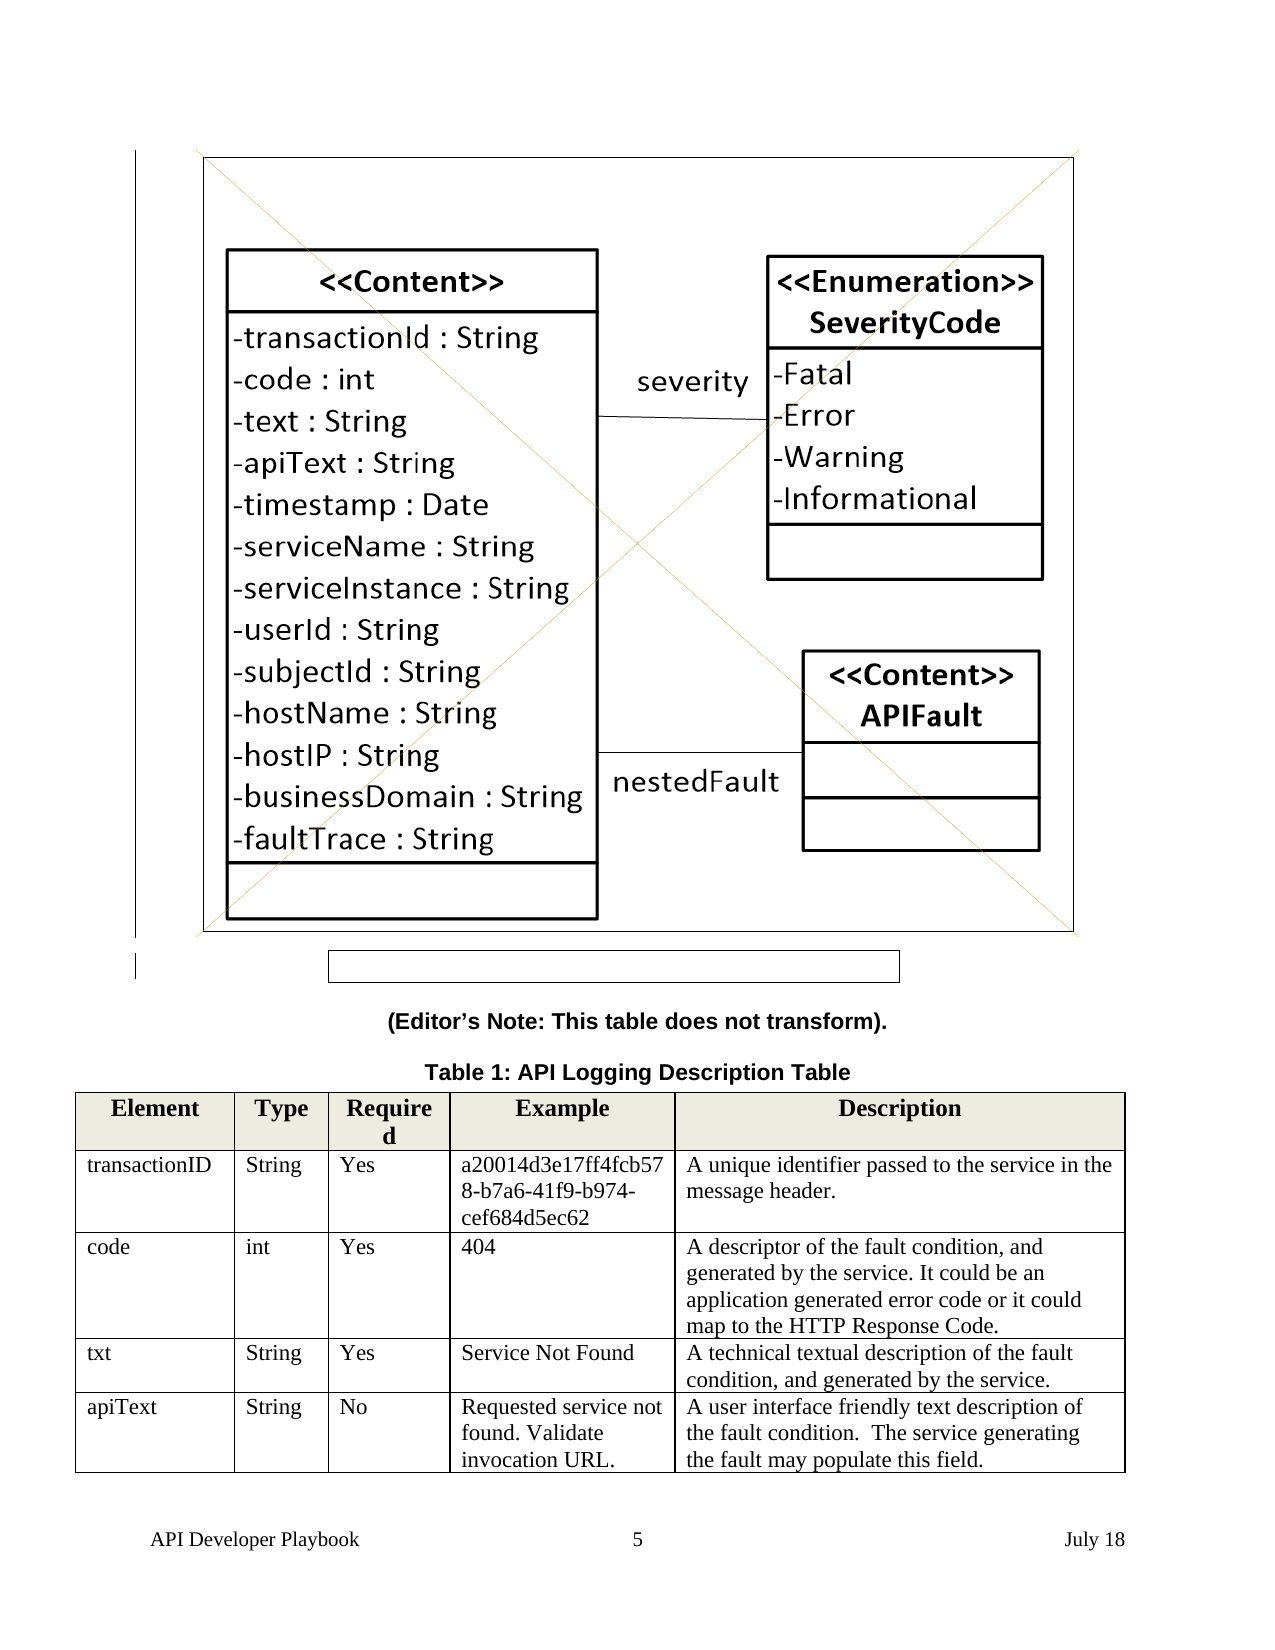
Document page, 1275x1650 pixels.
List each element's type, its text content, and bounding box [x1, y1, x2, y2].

table_cell A user interface friendly text description of the fault condition. The service generating the fault may populate this field. [676, 1393, 1124, 1472]
text Table 1: API Logging Description Table [150, 1059, 1125, 1085]
table_cell Service Not Found [451, 1339, 674, 1392]
picture [198, 150, 1077, 543]
table_cell txt [76, 1339, 234, 1392]
table_header Example [451, 1093, 674, 1150]
table_cell String [235, 1393, 328, 1472]
picture [196, 151, 636, 936]
table_cell apiText [76, 1393, 234, 1472]
picture [197, 545, 1078, 938]
table_cell int [235, 1233, 328, 1338]
table_cell A technical textual description of the fault condition, and generated by the service. [676, 1339, 1124, 1392]
table_cell Yes [329, 1339, 449, 1392]
table_cell A descriptor of the fault condition, and generated by the service. It could be an application generated error code or it could map to the HTTP Response Code. [676, 1233, 1124, 1338]
table_header Required [329, 1093, 449, 1150]
table_header Description [676, 1093, 1124, 1150]
table_cell 404 [451, 1233, 674, 1338]
table_header Type [235, 1093, 328, 1150]
text (Editor’s Note: This table does not transform). [150, 1008, 1125, 1034]
table_header Element [76, 1093, 234, 1150]
table_cell transactionID [76, 1151, 234, 1232]
table_cell Yes [329, 1233, 449, 1338]
table_cell a20014d3e17ff4fcb578-b7a6-41f9-b974-cef684d5ec62 [451, 1151, 674, 1232]
table_cell A unique identifier passed to the service in the message header. [676, 1151, 1124, 1232]
table_cell code [76, 1233, 234, 1338]
table_cell String [235, 1339, 328, 1392]
table_cell No [329, 1393, 449, 1472]
table_cell Requested service not found. Validate invocation URL. [451, 1393, 674, 1472]
table_cell String [235, 1151, 328, 1232]
table_cell Yes [329, 1151, 449, 1232]
picture [639, 151, 1079, 936]
